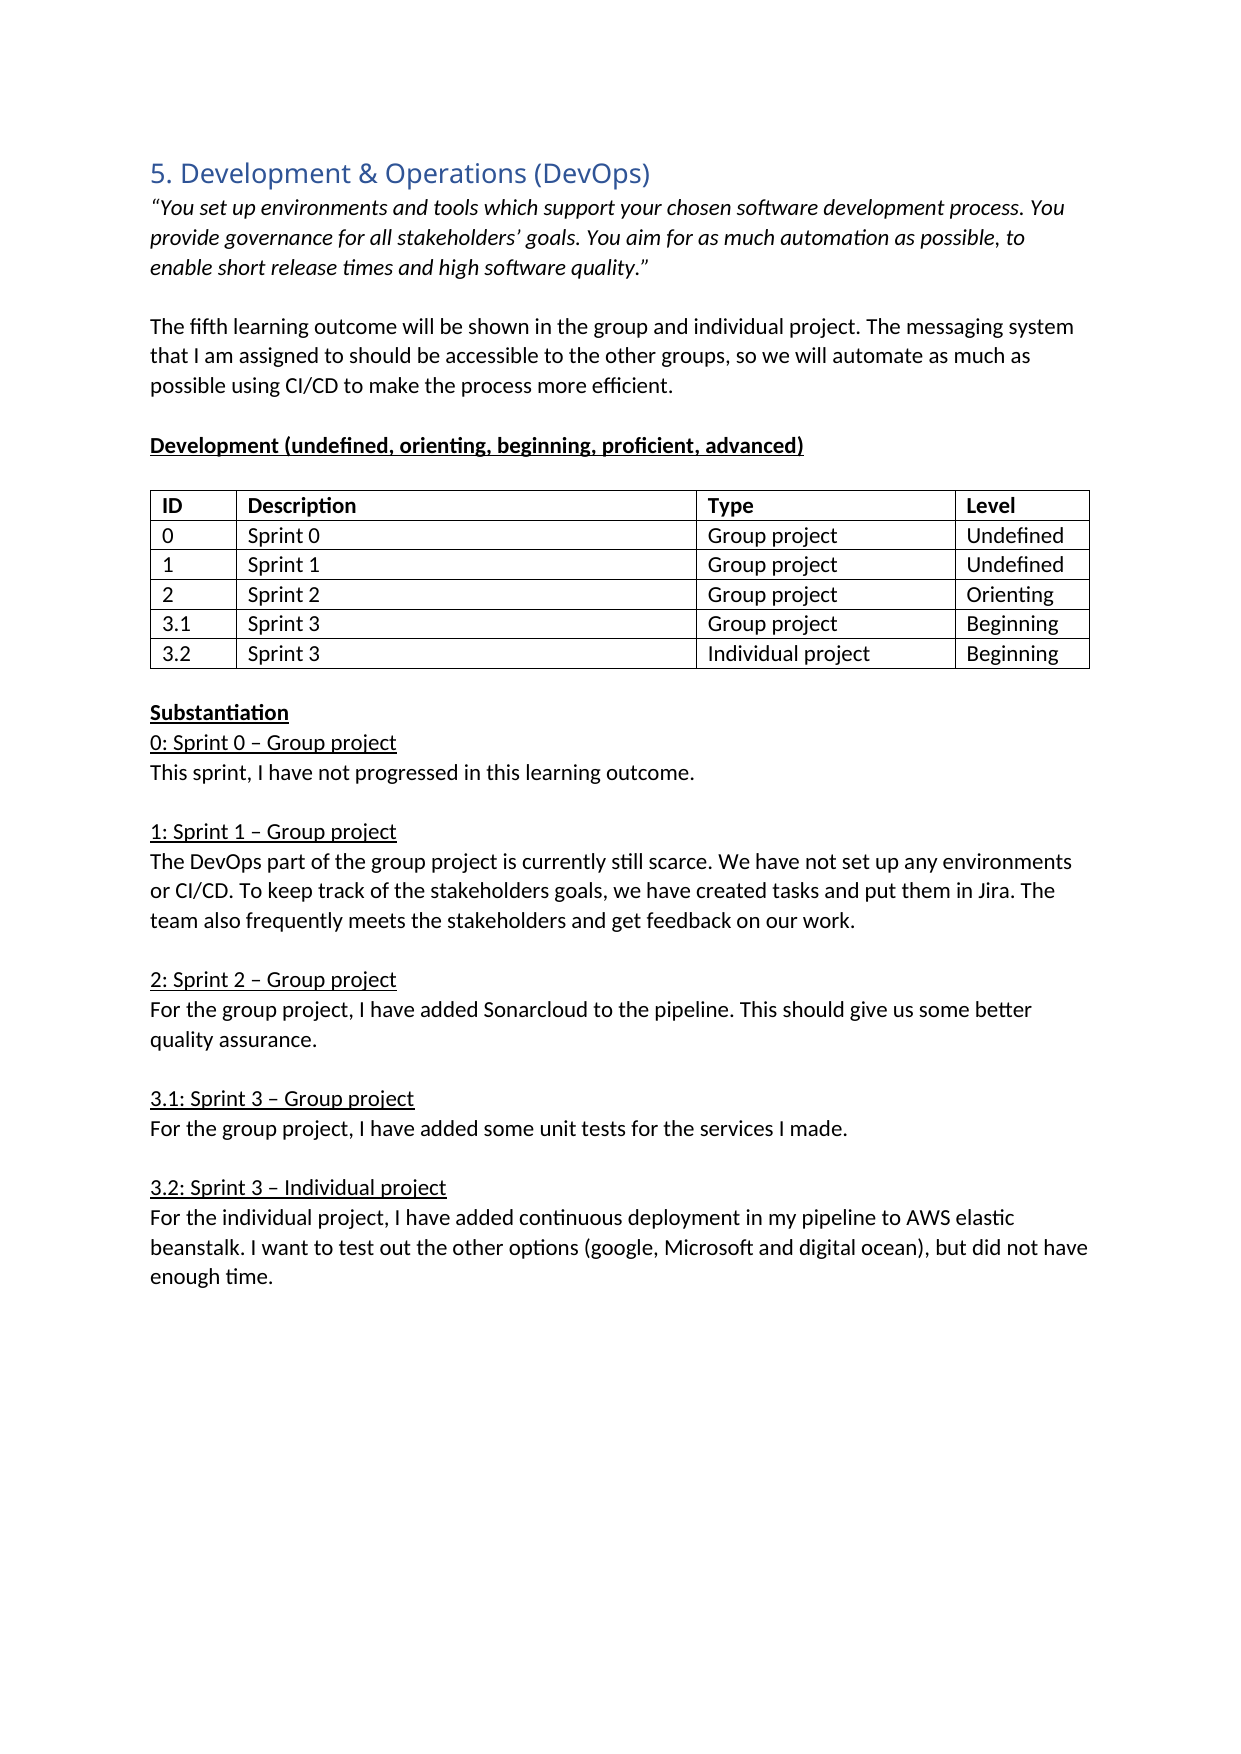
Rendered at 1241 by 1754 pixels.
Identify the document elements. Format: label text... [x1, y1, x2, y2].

text For the individual project, I have added continuous deployment in my pipeline to AWS elastic beanstalk. I want to test out the other options (google, Microsoft and digital ocean), but did not have enough time. [150, 1203, 1090, 1290]
table_cell Beginning [956, 610, 1089, 638]
table_cell Sprint 1 [237, 550, 696, 579]
table_header Description [237, 491, 696, 520]
table_cell Undefined [956, 550, 1089, 579]
text For the group project, I have added Sonarcloud to the pipeline. This should give us some better quality assurance. [150, 995, 1090, 1053]
text “You set up environments and tools which support your chosen software development process. You provide governance for all stakeholders’ goals. You aim for as much automation as possible, to enable short release times and high software quality.” [150, 193, 1090, 281]
text Substantiation [150, 698, 1090, 726]
text 2: Sprint 2 – Group project [150, 966, 1090, 993]
table_cell Group project [697, 580, 955, 608]
text The fifth learning outcome will be shown in the group and individual project. The messaging system that I am assigned to should be accessible to the other groups, so we will automate as much as possible using CI/CD to make the process more efficient. [150, 312, 1090, 399]
table_cell Group project [697, 521, 955, 549]
table_cell Group project [697, 610, 955, 638]
text 3.2: Sprint 3 – Individual project [150, 1173, 1090, 1201]
table_cell Orienting [956, 580, 1089, 608]
table_cell 2 [151, 580, 236, 608]
table_cell Sprint 2 [237, 580, 696, 608]
subtitle 5. Development & Operations (DevOps) [150, 154, 1090, 191]
table_cell Sprint 3 [237, 610, 696, 638]
text 3.1: Sprint 3 – Group project [150, 1084, 1090, 1112]
table_cell 3.2 [151, 639, 236, 668]
table_cell Individual project [697, 639, 955, 668]
text 1: Sprint 1 – Group project The DevOps part of the group project is currently still scarce. We have not set up any environments or CI/CD. To keep track of the stakeholders goals, we have created tasks and put them in Jira. The team also frequently meets the stakeholders and get feedback on our work. [150, 817, 1090, 934]
text For the group project, I have added some unit tests for the services I made. [150, 1114, 1090, 1142]
table_header Type [697, 491, 955, 520]
table_cell Group project [697, 550, 955, 579]
table_cell Sprint 0 [237, 521, 696, 549]
table_cell Beginning [956, 639, 1089, 668]
text 0: Sprint 0 – Group project This sprint, I have not progressed in this learning outcome. [150, 728, 1090, 786]
table_header ID [151, 491, 236, 520]
table_cell 3.1 [151, 610, 236, 638]
text Development (undefined, orienting, beginning, proficient, advanced) [150, 431, 1090, 488]
table_cell 1 [151, 550, 236, 579]
table_cell 0 [151, 521, 236, 549]
table_header Level [956, 491, 1089, 520]
table_cell Sprint 3 [237, 639, 696, 668]
table_cell Undefined [956, 521, 1089, 549]
